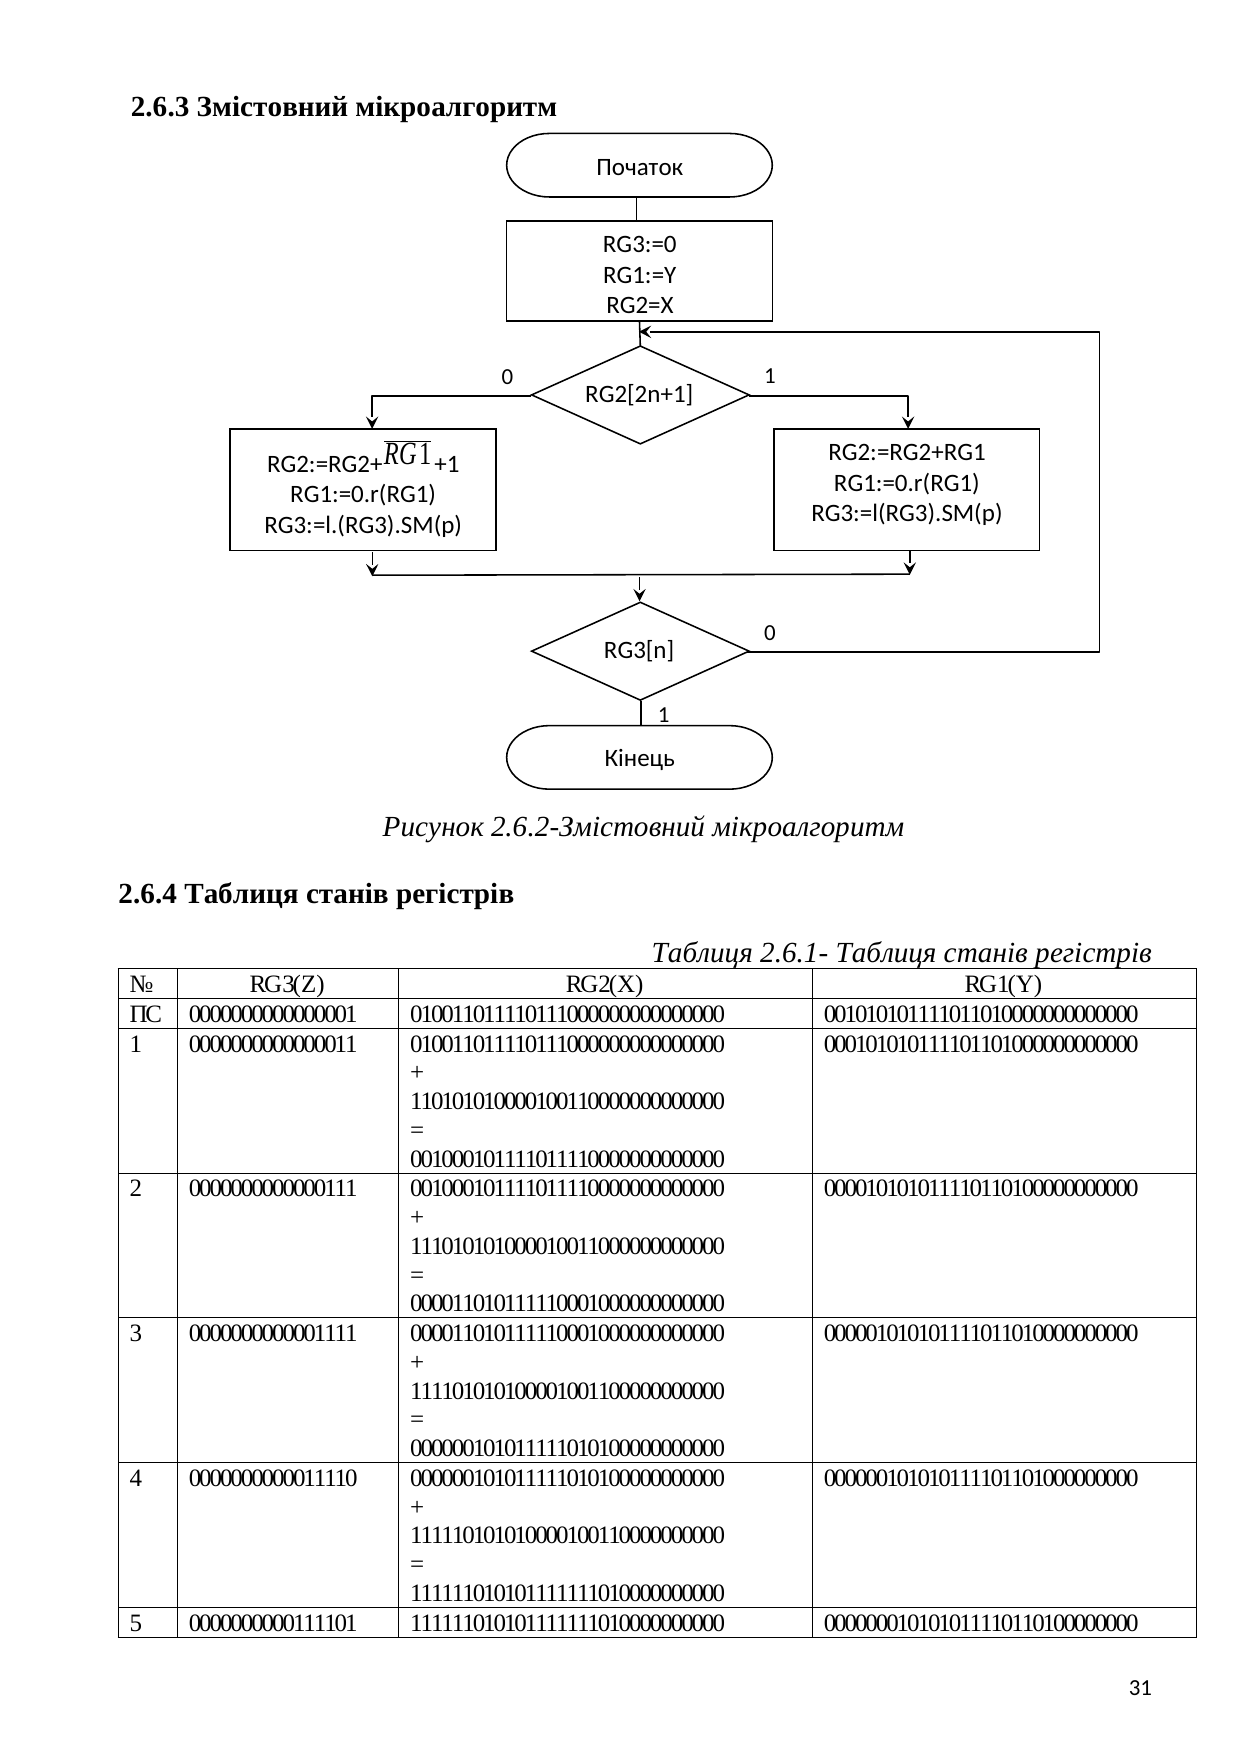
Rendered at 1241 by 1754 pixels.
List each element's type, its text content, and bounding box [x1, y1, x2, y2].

table_header RG3(Z) [178, 969, 398, 998]
table_cell 0000000000000111 [178, 1174, 398, 1317]
table_cell 001010101111011010000000000000 [813, 999, 1196, 1028]
text 2.6.3 Змістовний мікроалгоритм [131, 89, 1152, 122]
table_cell 0000000000001111 [178, 1318, 398, 1462]
table_cell 000000101010111101101000000000 [813, 1463, 1196, 1607]
table_cell 001000101111011110000000000000 + 111010101000010011000000000000 = 000011010111110001000000000000 [399, 1174, 812, 1317]
table_cell 3 [119, 1318, 177, 1462]
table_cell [399, 1608, 812, 1637]
table_header RG1(Y) [813, 969, 1196, 998]
table_cell 000001010101111011010000000000 [813, 1318, 1196, 1462]
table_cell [813, 1608, 1196, 1637]
table_cell 000011010111110001000000000000 + 111101010100001001100000000000 = 000000101011111010100000000000 [399, 1318, 812, 1462]
table_cell 000101010111101101000000000000 [813, 1029, 1196, 1172]
table_cell 5 [119, 1608, 177, 1637]
table_cell 0000000000000001 [178, 999, 398, 1028]
table_header № [119, 969, 177, 998]
table_cell 1 [119, 1029, 177, 1172]
table_cell ПС [119, 999, 177, 1028]
text Рисунок 2.6.2-Змістовний мікроалгоритм [382, 809, 1152, 842]
text Таблиця 2.6.1- Таблиця станів регістрів [131, 935, 1152, 968]
text 2.6.4 Таблиця станів регістрів [118, 876, 1152, 909]
table_cell 0000000000011110 [178, 1463, 398, 1607]
table_cell 0000000000000011 [178, 1029, 398, 1172]
table_cell 010011011110111000000000000000 + 110101010000100110000000000000 = 001000101111011110000000000000 [399, 1029, 812, 1172]
table_cell 010011011110111000000000000000 [399, 999, 812, 1028]
table_cell 000010101011110110100000000000 [813, 1174, 1196, 1317]
table_header RG2(X) [399, 969, 812, 998]
table_cell 2 [119, 1174, 177, 1317]
table_cell 000000101011111010100000000000 + 111110101010000100110000000000 = 111111010101111111010000000000 [399, 1463, 812, 1607]
table_cell 0000000000111101 [178, 1608, 398, 1637]
table_cell 4 [119, 1463, 177, 1607]
